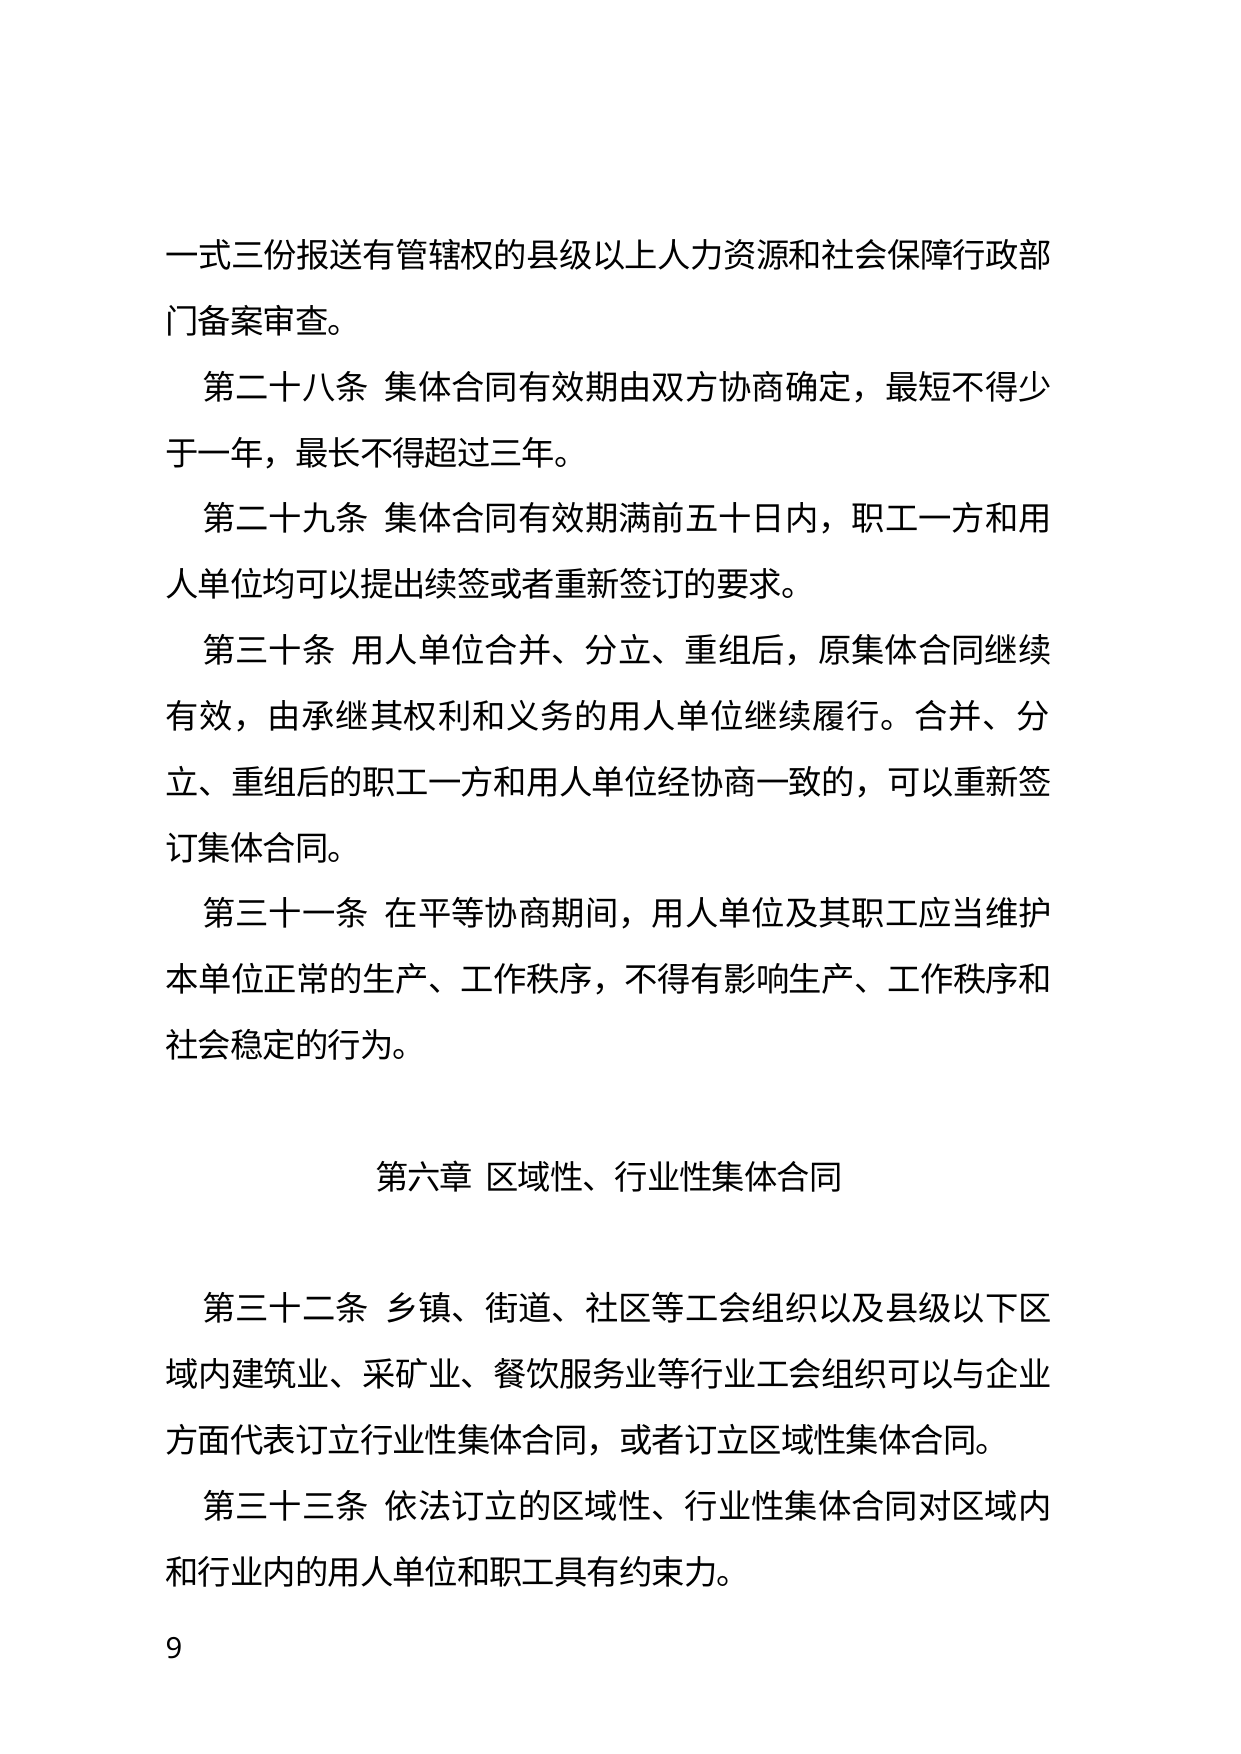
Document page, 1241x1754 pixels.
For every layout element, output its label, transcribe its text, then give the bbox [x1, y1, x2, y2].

text 第三十三条 依法订立的区域性、行业性集体合同对区域内和行业内的用人单位和职工具有约束力。 [165, 1471, 1052, 1602]
text 第二十九条 集体合同有效期满前五十日内，职工一方和用人单位均可以提出续签或者重新签订的要求。 [165, 483, 1052, 615]
text 第三十条 用人单位合并、分立、重组后，原集体合同继续有效，由承继其权利和义务的用人单位继续履行。合并、分立、重组后的职工一方和用人单位经协商一致的，可以重新签订集体合同。 [165, 615, 1052, 878]
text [165, 220, 1052, 352]
text 第三十二条 乡镇、街道、社区等工会组织以及县级以下区域内建筑业、采矿业、餐饮服务业等行业工会组织可以与企业方面代表订立行业性集体合同，或者订立区域性集体合同。 [165, 1273, 1052, 1471]
text 第六章 区域性、行业性集体合同 [165, 1142, 1052, 1207]
text 第二十八条 集体合同有效期由双方协商确定，最短不得少于一年，最长不得超过三年。 [165, 352, 1052, 483]
text 第三十一条 在平等协商期间，用人单位及其职工应当维护本单位正常的生产、工作秩序，不得有影响生产、工作秩序和社会稳定的行为。 [165, 878, 1052, 1076]
